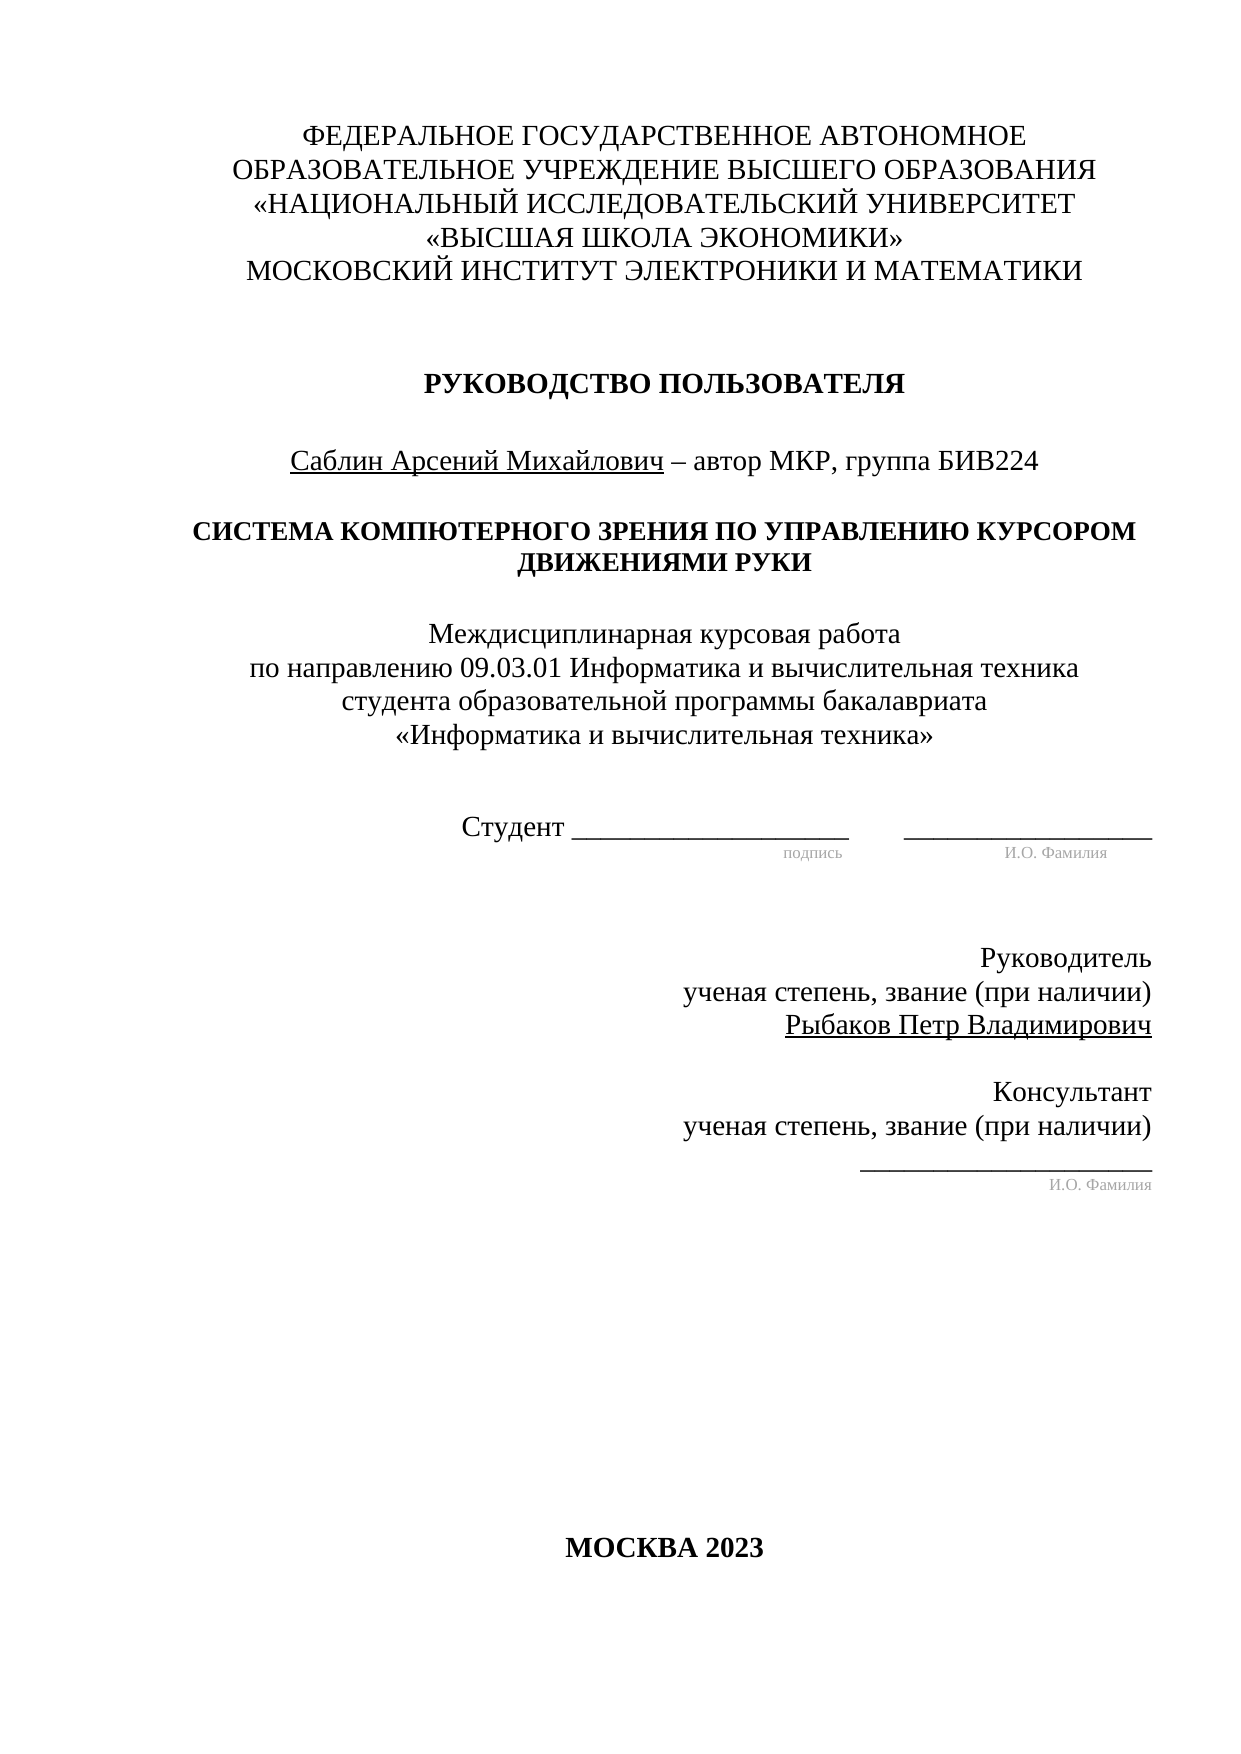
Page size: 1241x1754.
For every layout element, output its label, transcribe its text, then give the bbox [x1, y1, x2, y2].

text Студент ___________________ _________________ [177, 809, 1152, 842]
text ФЕДЕРАЛЬНОЕ ГОСУДАРСТВЕННОЕ АВТОНОМНОЕ ОБРАЗОВАТЕЛЬНОЕ УЧРЕЖДЕНИЕ ВЫСШЕГО ОБРАЗОВАНИЯ «НАЦИОНАЛЬНЫЙ ИССЛЕДОВАТЕЛЬСКИЙ УНИВЕРСИТЕТ «ВЫСШАЯ ШКОЛА ЭКОНОМИКИ» МОСКОВСКИЙ ИНСТИТУТ ЭЛЕКТРОНИКИ И МАТЕМАТИКИ [177, 118, 1152, 287]
text ученая степень, звание (при наличии) [177, 974, 1152, 1007]
text Междисциплинарная курсовая работа [177, 616, 1152, 650]
text Рыбаков Петр Владимирович [177, 1007, 1152, 1041]
text по направлению 09.03.01 Информатика и вычислительная техника [177, 650, 1152, 683]
text И.О. Фамилия [177, 1175, 1152, 1209]
text студента образовательной программы бакалавриата «Информатика и вычислительная техника» [177, 683, 1152, 750]
text подпись И.О. Фамилия [177, 842, 1152, 876]
text ученая степень, звание (при наличии) [177, 1108, 1152, 1142]
text ____________________ [177, 1142, 1152, 1175]
text Руководитель [177, 940, 1152, 974]
text МОСКВА 2023 [177, 1530, 1152, 1564]
text РУКОВОДСТВО ПОЛЬЗОВАТЕЛЯ [177, 366, 1152, 400]
text СИСТЕМА КОМПЮТЕРНОГО ЗРЕНИЯ ПО УПРАВЛЕНИЮ КУРСОРОМ ДВИЖЕНИЯМИ РУКИ [177, 515, 1152, 578]
text Саблин Арсений Михайлович – автор МКР, группа БИВ224 [177, 443, 1152, 477]
text Консультант [177, 1074, 1152, 1108]
